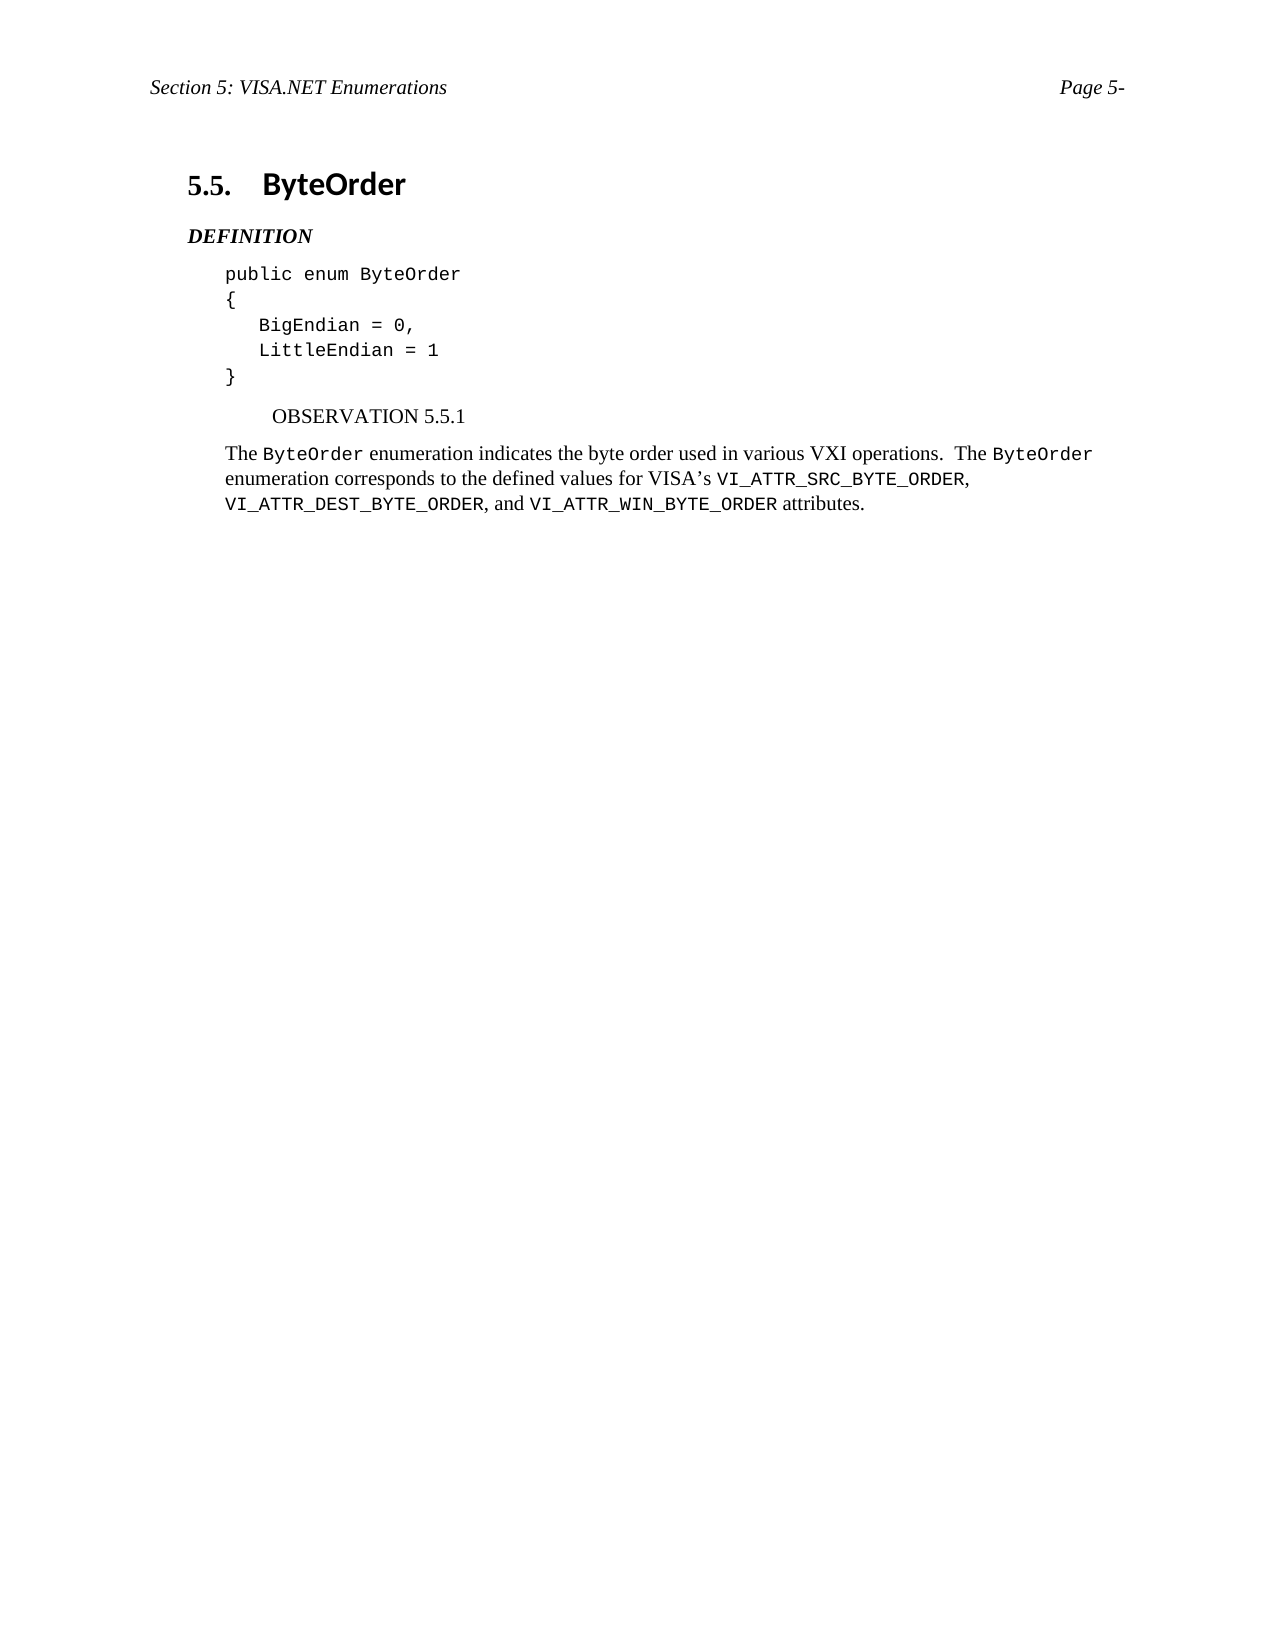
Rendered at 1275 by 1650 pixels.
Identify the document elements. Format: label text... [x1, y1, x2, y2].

subtitle Definition [187, 224, 1125, 248]
table_header public enum ByteOrder { BigEndian = 0, LittleEndian = 1 } [214, 261, 1136, 392]
text The ByteOrder enumeration indicates the byte order used in various VXI operations. The ByteOrder enumeration corresponds to the defined values for VISA’s VI_ATTR_SRC_BYTE_ORDER, VI_ATTR_DEST_BYTE_ORDER, and VI_ATTR_WIN_BYTE_ORDER attributes. [225, 441, 1125, 516]
subtitle ByteOrder [187, 162, 1125, 203]
